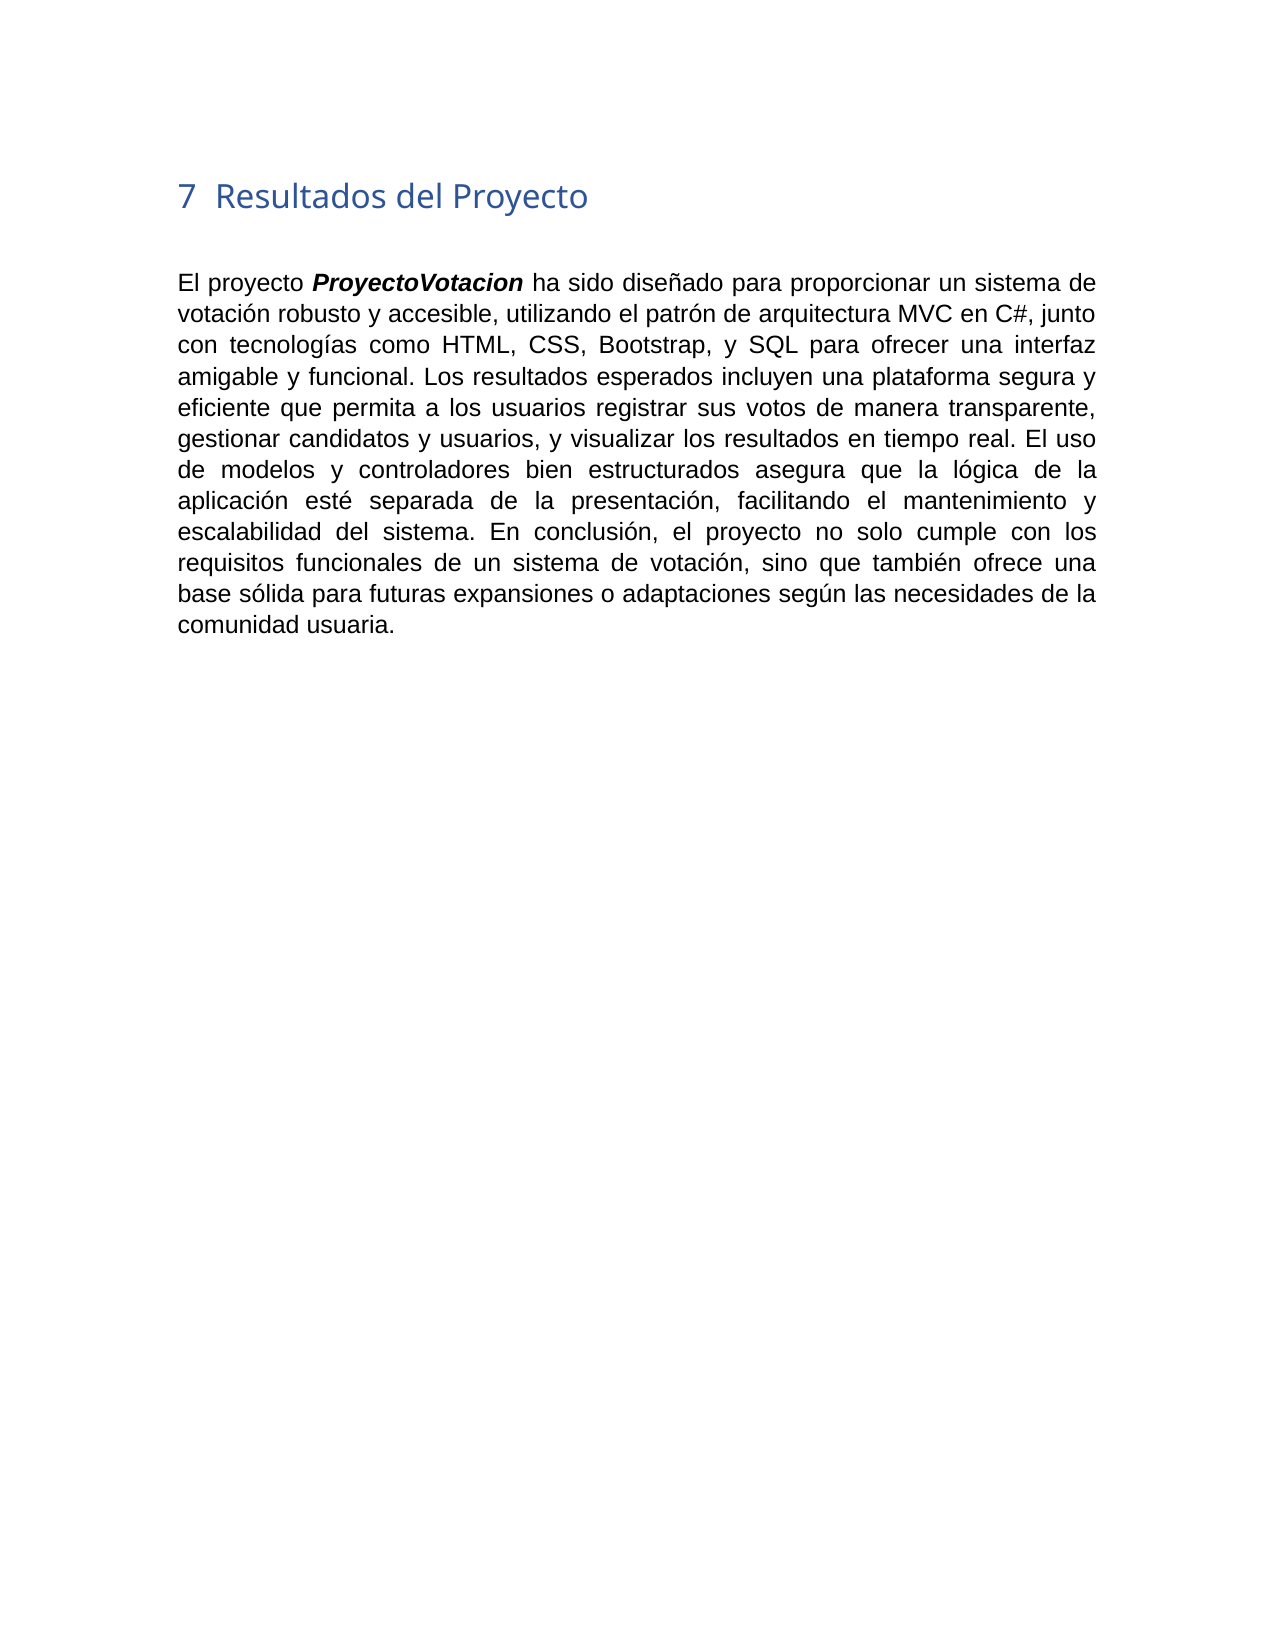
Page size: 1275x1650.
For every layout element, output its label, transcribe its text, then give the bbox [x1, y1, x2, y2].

subtitle Resultados del Proyecto [177, 173, 1098, 218]
text El proyecto ProyectoVotacion ha sido diseñado para proporcionar un sistema de votación robusto y accesible, utilizando el patrón de arquitectura MVC en C#, junto con tecnologías como HTML, CSS, Bootstrap, y SQL para ofrecer una interfaz amigable y funcional. Los resultados esperados incluyen una plataforma segura y eficiente que permita a los usuarios registrar sus votos de manera transparente, gestionar candidatos y usuarios, y visualizar los resultados en tiempo real. El uso de modelos y controladores bien estructurados asegura que la lógica de la aplicación esté separada de la presentación, facilitando el mantenimiento y escalabilidad del sistema. En conclusión, el proyecto no solo cumple con los requisitos funcionales de un sistema de votación, sino que también ofrece una base sólida para futuras expansiones o adaptaciones según las necesidades de la comunidad usuaria. [177, 268, 1098, 639]
